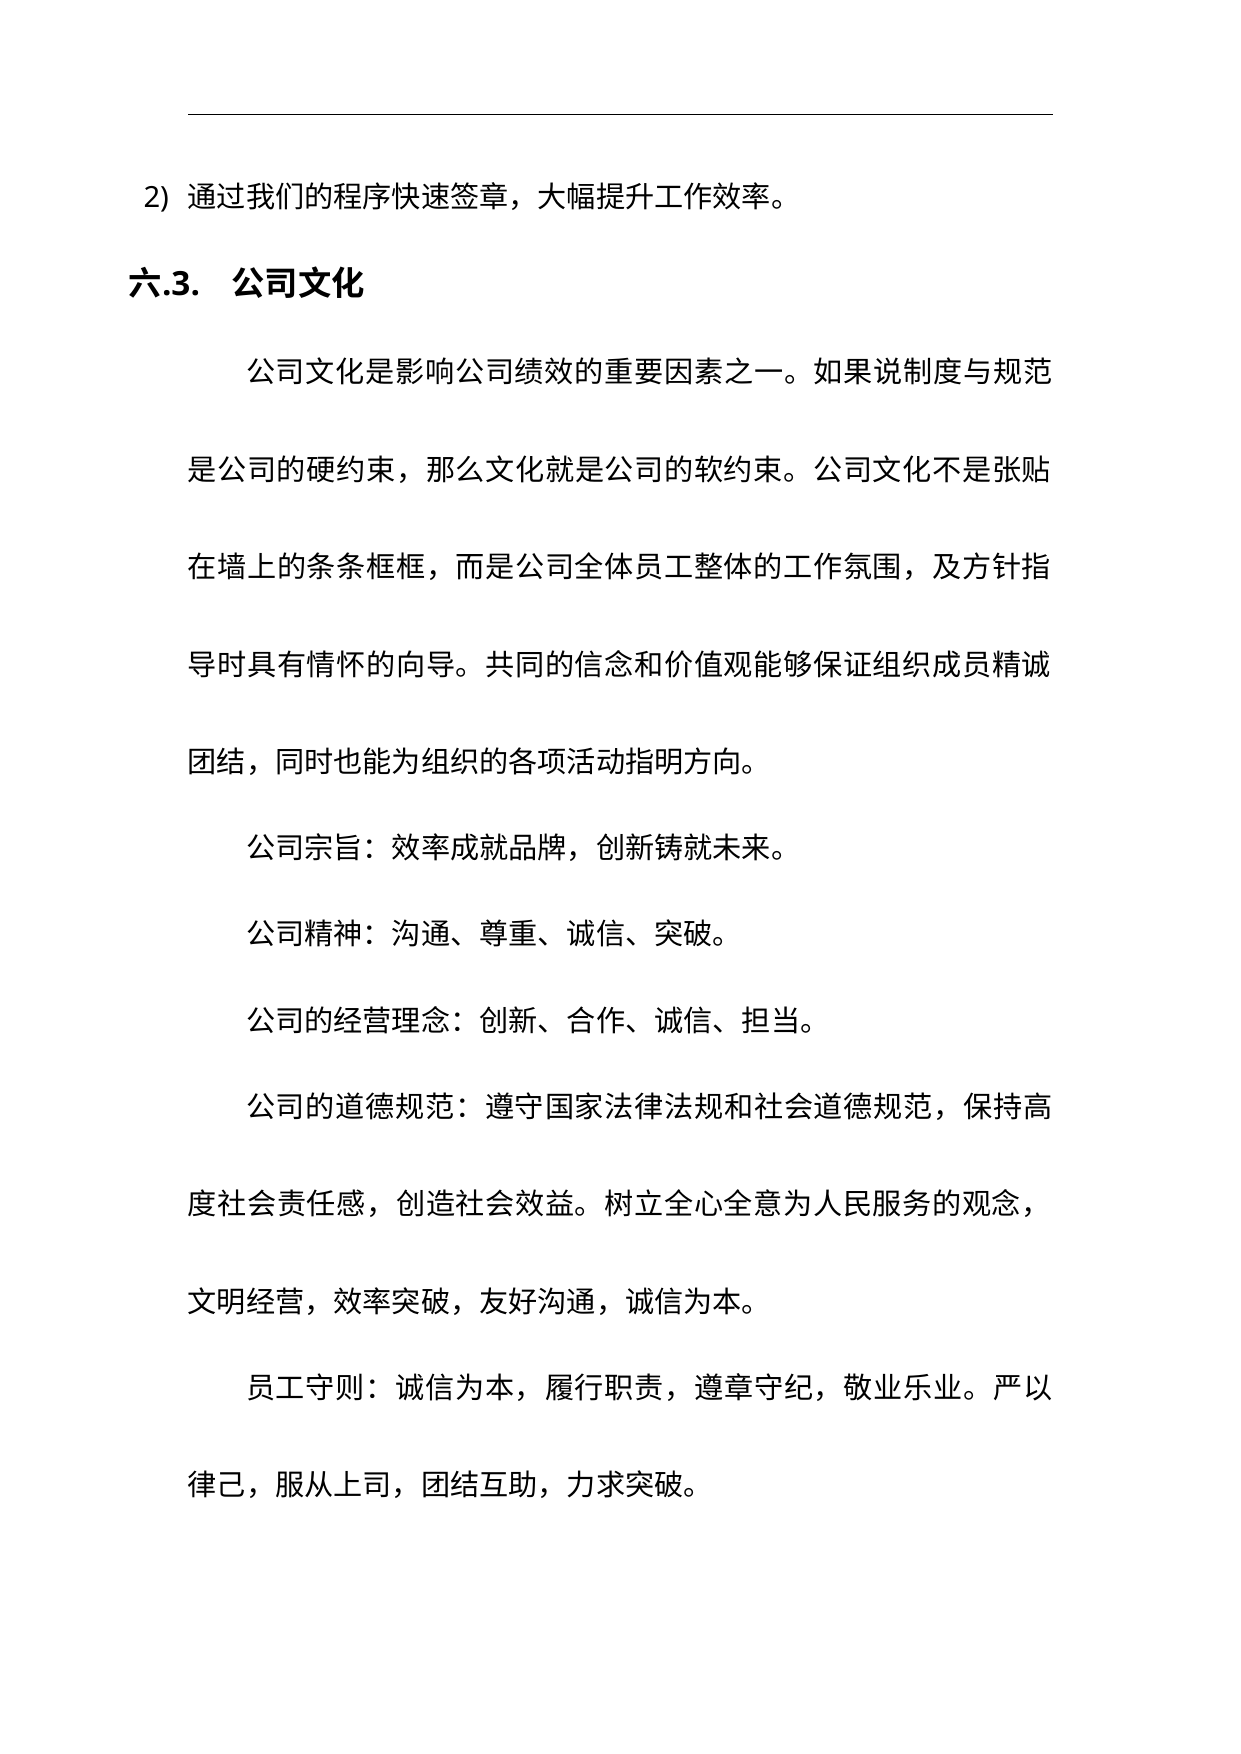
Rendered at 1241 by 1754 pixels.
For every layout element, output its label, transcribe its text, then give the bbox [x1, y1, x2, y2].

text 公司的道德规范：遵守国家法律法规和社会道德规范，保持高度社会责任感，创造社会效益。树立全心全意为人民服务的观念，文明经营，效率突破，友好沟通，诚信为本。 [187, 1072, 1053, 1332]
list 公司文化 [128, 248, 1053, 313]
text 公司精神：沟通、尊重、诚信、突破。 [187, 899, 1053, 964]
text 员工守则：诚信为本，履行职责，遵章守纪，敬业乐业。严以律己，服从上司，团结互助，力求突破。 [187, 1353, 1053, 1516]
text 公司宗旨：效率成就品牌，创新铸就未来。 [187, 813, 1053, 878]
list 通过我们的程序快速签章，大幅提升工作效率。 [143, 162, 1053, 227]
text 公司的经营理念：创新、合作、诚信、担当。 [187, 986, 1053, 1051]
text 公司文化是影响公司绩效的重要因素之一。如果说制度与规范是公司的硬约束，那么文化就是公司的软约束。公司文化不是张贴在墙上的条条框框，而是公司全体员工整体的工作氛围，及方针指导时具有情怀的向导。共同的信念和价值观能够保证组织成员精诚团结，同时也能为组织的各项活动指明方向。 [187, 337, 1053, 792]
